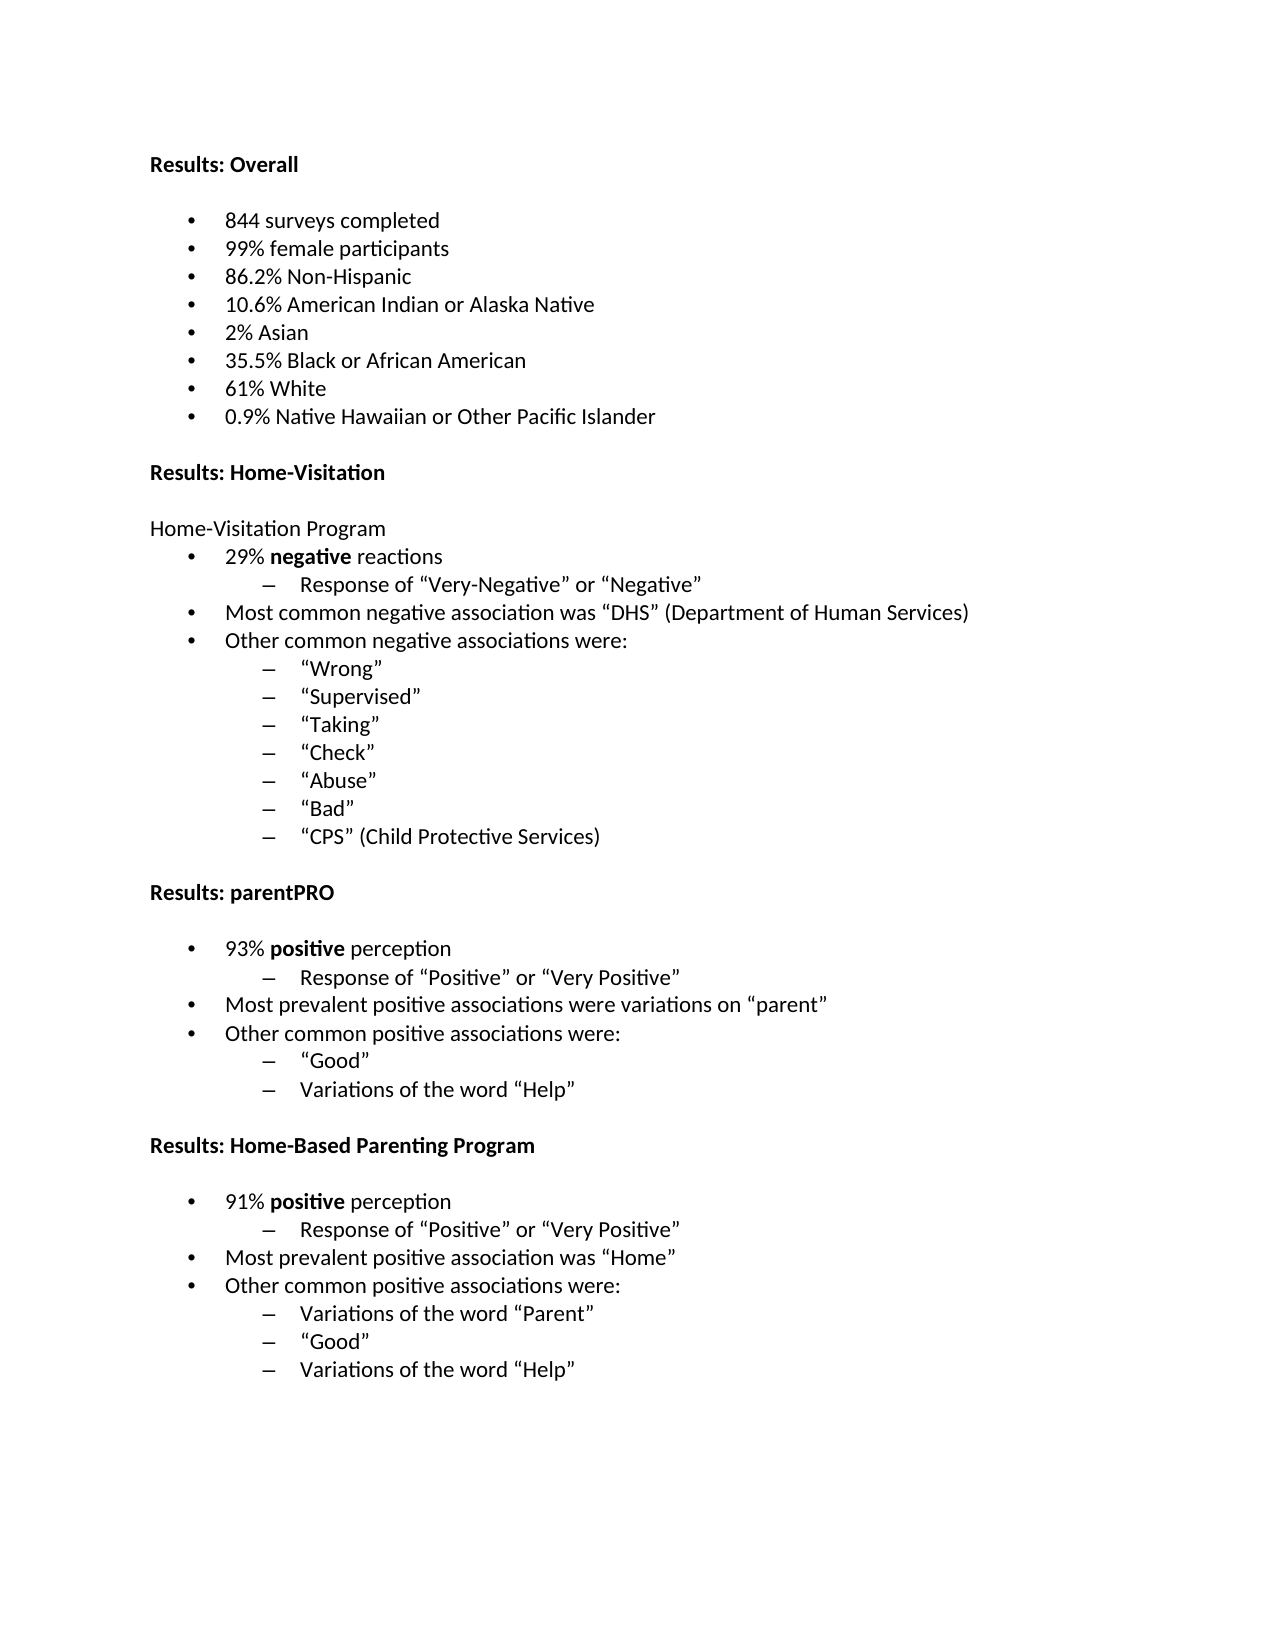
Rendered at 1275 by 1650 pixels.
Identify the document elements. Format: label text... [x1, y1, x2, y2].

list Other common negative associations were: [187, 626, 1125, 654]
list Variations of the word “Parent” [262, 1299, 1125, 1327]
list “Good” [262, 1327, 1125, 1355]
list Response of “Positive” or “Very Positive” [262, 963, 1125, 991]
list “Abuse” [262, 766, 1125, 794]
text Results: parentPRO [150, 878, 1125, 907]
list “Good” [262, 1047, 1125, 1075]
list “CPS” (Child Protective Services) [262, 822, 1125, 851]
list 86.2% Non-Hispanic [187, 262, 1125, 290]
text Results: Overall [150, 150, 1125, 178]
list Response of “Positive” or “Very Positive” [262, 1215, 1125, 1243]
list 844 surveys completed [187, 206, 1125, 234]
list Most prevalent positive associations were variations on “parent” [187, 991, 1125, 1019]
list Other common positive associations were: [187, 1271, 1125, 1299]
list Response of “Very-Negative” or “Negative” [262, 570, 1125, 598]
text Home-Visitation Program [150, 514, 1125, 542]
text Results: Home-Based Parenting Program [150, 1131, 1125, 1159]
list 2% Asian [187, 318, 1125, 346]
list 29% negative reactions [187, 542, 1125, 570]
list Most common negative association was “DHS” (Department of Human Services) [187, 598, 1125, 626]
list Other common positive associations were: [187, 1019, 1125, 1047]
list 61% White [187, 374, 1125, 402]
list “Check” [262, 738, 1125, 766]
list Variations of the word “Help” [262, 1355, 1125, 1383]
text Results: Home-Visitation [150, 458, 1125, 486]
list “Taking” [262, 710, 1125, 738]
list 10.6% American Indian or Alaska Native [187, 290, 1125, 318]
list 0.9% Native Hawaiian or Other Pacific Islander [187, 402, 1125, 430]
list 99% female participants [187, 234, 1125, 262]
list Most prevalent positive association was “Home” [187, 1243, 1125, 1271]
list 93% positive perception [187, 934, 1125, 963]
list 91% positive perception [187, 1187, 1125, 1215]
list “Supervised” [262, 682, 1125, 710]
list Variations of the word “Help” [262, 1075, 1125, 1103]
list 35.5% Black or African American [187, 346, 1125, 374]
list “Wrong” [262, 654, 1125, 682]
list “Bad” [262, 794, 1125, 822]
